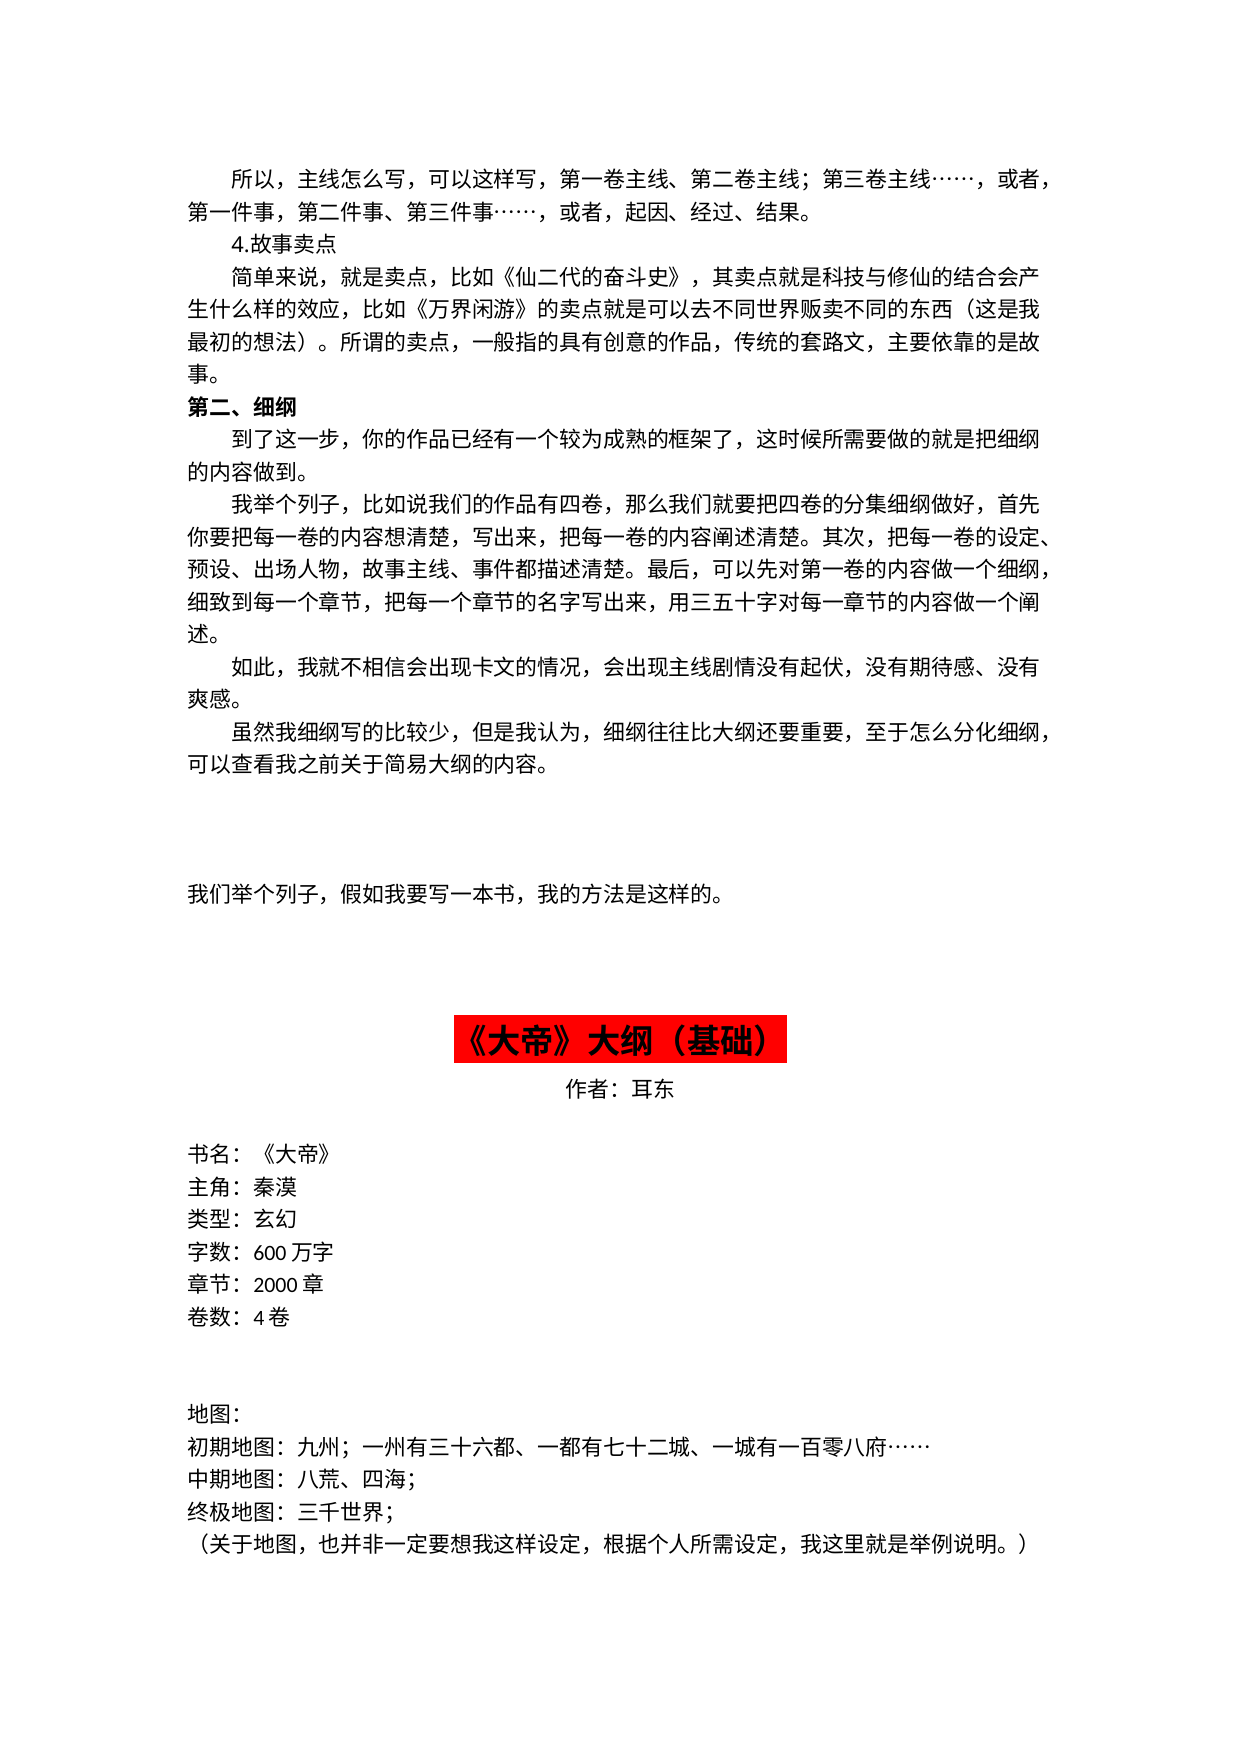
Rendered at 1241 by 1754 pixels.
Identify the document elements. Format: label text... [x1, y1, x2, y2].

list 我举个列子，比如说我们的作品有四卷，那么我们就要把四卷的分集细纲做好，首先你要把每一卷的内容想清楚，写出来，把每一卷的内容阐述清楚。其次，把每一卷的设定、预设、出场人物，故事主线、事件都描述清楚。最后，可以先对第一卷的内容做一个细纲，细致到每一个章节，把每一个章节的名字写出来，用三五十字对每一章节的内容做一个阐述。 [187, 487, 1053, 649]
text 作者：耳东 [187, 1072, 1053, 1104]
text 地图： [187, 1397, 1053, 1429]
text 终极地图：三千世界； [187, 1494, 1053, 1527]
text 章节：2000章 [187, 1267, 1053, 1299]
list 简单来说，就是卖点，比如《仙二代的奋斗史》，其卖点就是科技与修仙的结合会产生什么样的效应，比如《万界闲游》的卖点就是可以去不同世界贩卖不同的东西（这是我最初的想法）。所谓的卖点，一般指的具有创意的作品，传统的套路文，主要依靠的是故事。 [187, 259, 1053, 389]
list 如此，我就不相信会出现卡文的情况，会出现主线剧情没有起伏，没有期待感、没有爽感。 [187, 649, 1053, 714]
list 细纲 [187, 389, 1053, 422]
list 故事卖点 [187, 227, 1053, 259]
text 字数：600万字 [187, 1234, 1053, 1267]
text 类型：玄幻 [187, 1202, 1053, 1234]
text 初期地图：九州；一州有三十六都、一都有七十二城、一城有一百零八府…… [187, 1429, 1053, 1462]
list 虽然我细纲写的比较少，但是我认为，细纲往往比大纲还要重要，至于怎么分化细纲，可以查看我之前关于简易大纲的内容。 [187, 714, 1053, 779]
text 中期地图：八荒、四海； [187, 1462, 1053, 1494]
text （关于地图，也并非一定要想我这样设定，根据个人所需设定，我这里就是举例说明。） [187, 1527, 1053, 1559]
text 卷数：4卷 [187, 1299, 1053, 1332]
text 书名：《大帝》 [187, 1137, 1053, 1169]
text 我们举个列子，假如我要写一本书，我的方法是这样的。 [187, 877, 1053, 909]
text 主角：秦漠 [187, 1169, 1053, 1202]
text 《大帝》大纲（基础） [187, 1007, 1053, 1072]
list 到了这一步，你的作品已经有一个较为成熟的框架了，这时候所需要做的就是把细纲的内容做到。 [187, 422, 1053, 487]
list 所以，主线怎么写，可以这样写，第一卷主线、第二卷主线；第三卷主线……，或者，第一件事，第二件事、第三件事……，或者，起因、经过、结果。 [187, 162, 1053, 227]
